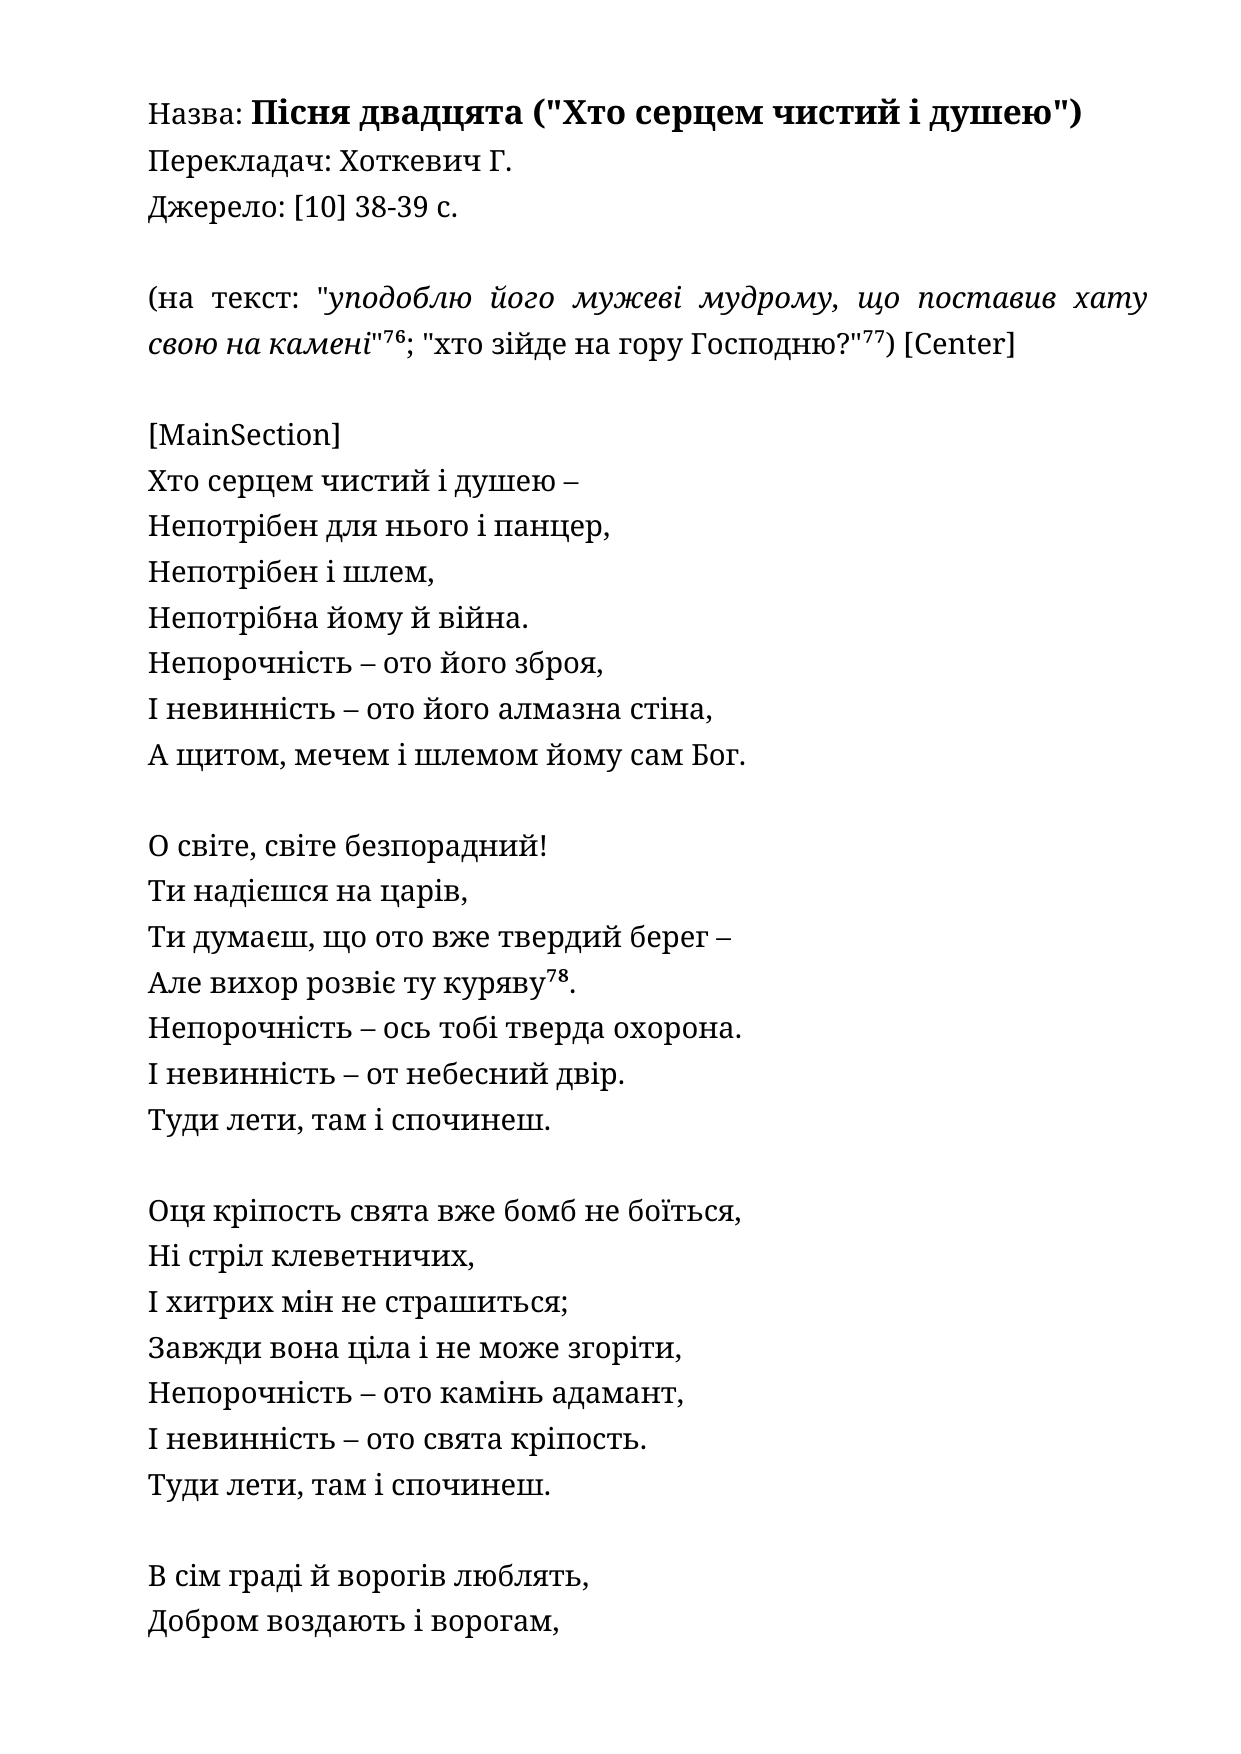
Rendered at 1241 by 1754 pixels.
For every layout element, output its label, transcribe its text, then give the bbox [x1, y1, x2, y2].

text Туди лети, там і спочинеш. [148, 1099, 1152, 1138]
text Перекладач: Хоткевич Г. [148, 141, 1152, 180]
text Непорочність – ото його зброя, [148, 643, 1152, 682]
text Ти думаєш, що ото вже твердий берег – [148, 916, 1152, 956]
text Непотрібен і шлем, [148, 551, 1152, 591]
text Непотрібна йому й війна. [148, 597, 1152, 637]
text (на текст: "уподоблю його мужеві мудрому, що поставив хату свою на камені"⁷⁶; "хто зійде на гору Господню?"⁷⁷) [Center] [148, 278, 1152, 363]
text Непорочність – ось тобі тверда охорона. [148, 1008, 1152, 1047]
text Непотрібен для нього і панцер, [148, 506, 1152, 545]
text Добром воздають і ворогам, [148, 1601, 1152, 1640]
text [MainSection] [148, 414, 1152, 454]
text Хто серцем чистий і душею – [148, 460, 1152, 500]
text Ні стріл клеветничих, [148, 1236, 1152, 1275]
text Непорочність – ото камінь адамант, [148, 1373, 1152, 1412]
text І хитрих мін не страшиться; [148, 1281, 1152, 1321]
text А щитом, мечем і шлемом йому сам Бог. [148, 734, 1152, 773]
text І невинність – от небесний двір. [148, 1053, 1152, 1093]
text І невинність – ото його алмазна стіна, [148, 688, 1152, 728]
text Оця кріпость свята вже бомб не боїться, [148, 1190, 1152, 1230]
text Але вихор розвіє ту куряву⁷⁸. [148, 962, 1152, 1002]
text Назва: Пісня двадцята ("Хто серцем чистий і душею") [148, 88, 1152, 134]
text Ти надієшся на царів, [148, 871, 1152, 910]
text Туди лети, там і спочинеш. [148, 1464, 1152, 1503]
text В сім граді й ворогів люблять, [148, 1555, 1152, 1595]
text І невинність – ото свята кріпость. [148, 1418, 1152, 1458]
text О світе, світе безпорадний! [148, 825, 1152, 865]
text Завжди вона ціла і не може згоріти, [148, 1327, 1152, 1367]
text Джерело: [10] 38-39 с. [148, 186, 1152, 226]
